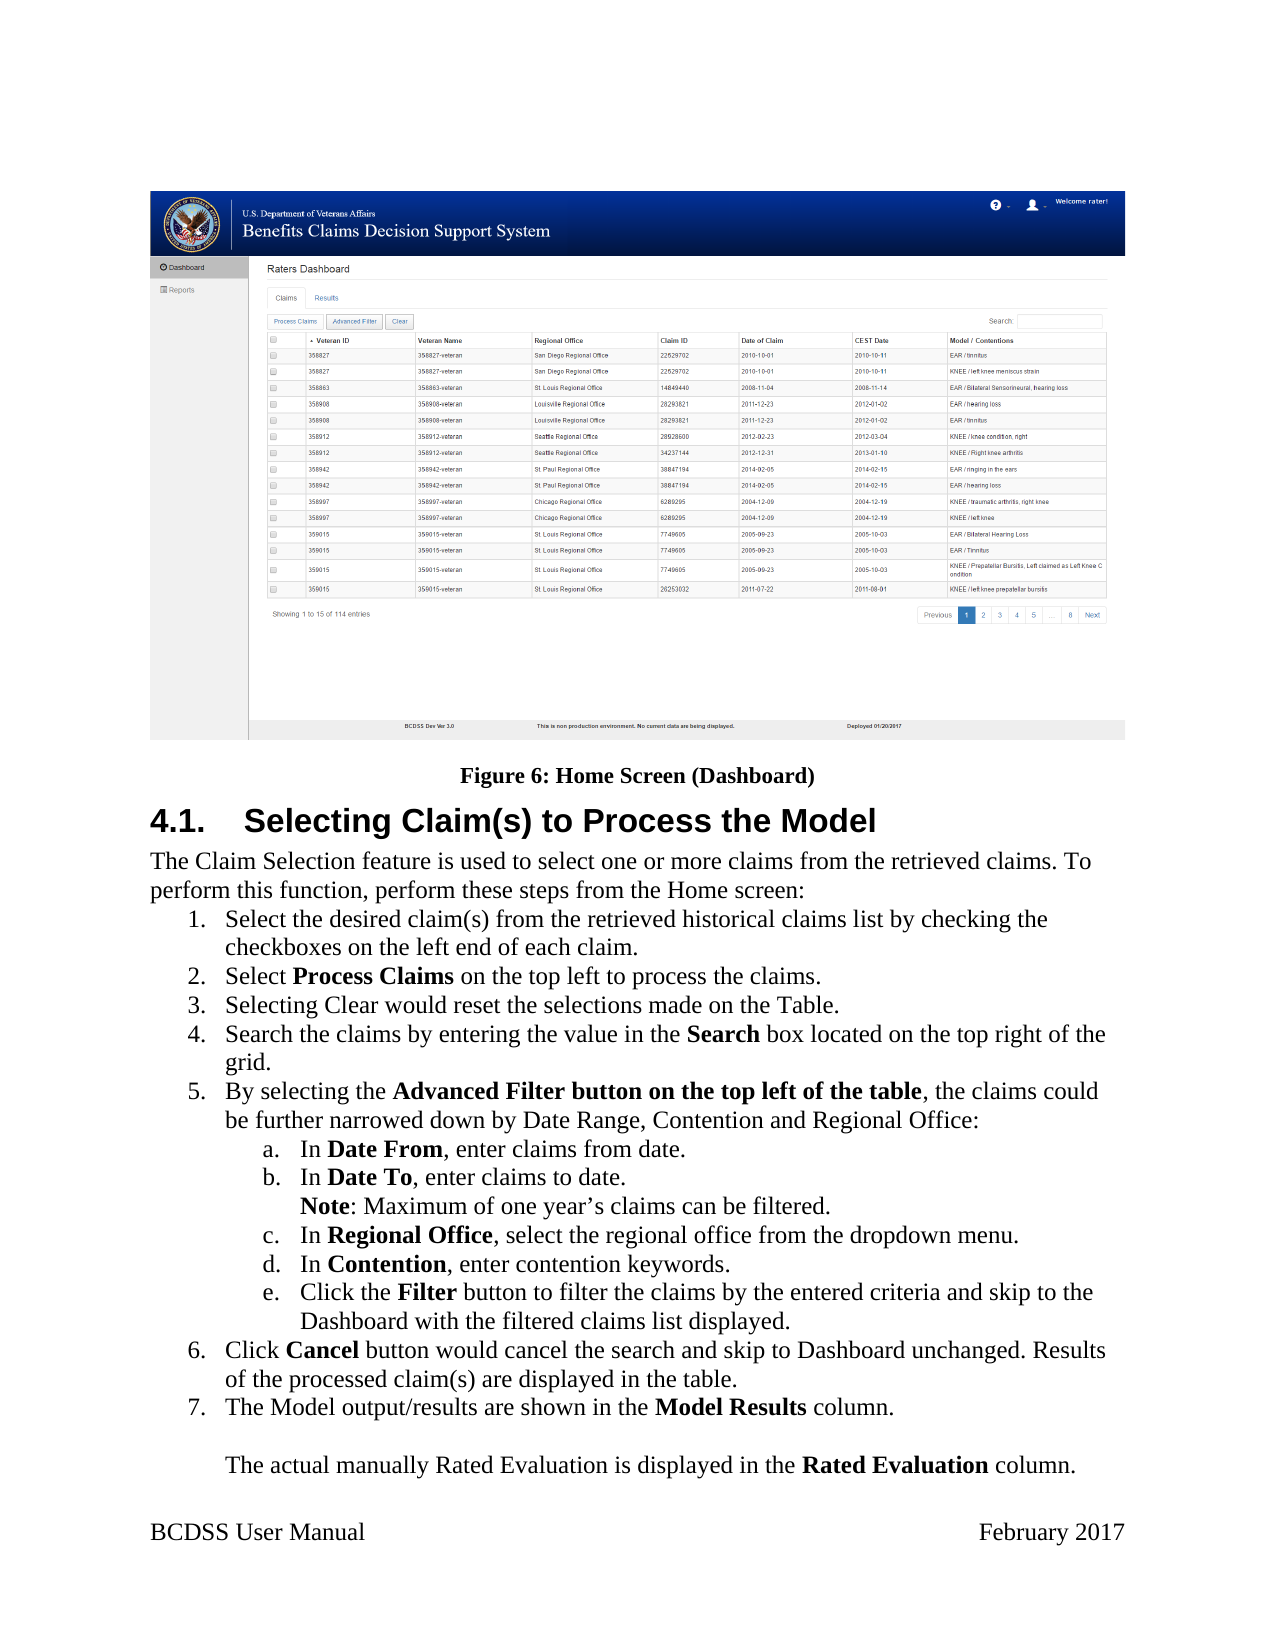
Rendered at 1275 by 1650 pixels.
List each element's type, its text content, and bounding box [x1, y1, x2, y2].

list In Regional Office, select the regional office from the dropdown menu. [262, 1220, 1125, 1249]
subtitle Selecting Claim(s) to Process the Model [150, 801, 1125, 840]
list The actual manually Rated Evaluation is displayed in the Rated Evaluation column. [225, 1450, 1125, 1479]
list Select Process Claims on the top left to process the claims. [187, 961, 1125, 990]
list In Contention, enter contention keywords. [262, 1249, 1125, 1277]
list Click Cancel button would cancel the search and skip to Dashboard unchanged. Results of the processed claim(s) are displayed in the table. [187, 1335, 1125, 1392]
text The Claim Selection feature is used to select one or more claims from the retrieved claims. To perform this function, perform these steps from the Home screen: [150, 846, 1125, 904]
list The Model output/results are shown in the Model Results column. [187, 1392, 1125, 1421]
list In Date To, enter claims to date. Note: Maximum of one year’s claims can be filtered. [262, 1162, 1125, 1220]
list In Date From, enter claims from date. [262, 1134, 1125, 1162]
list Click the Filter button to filter the claims by the entered criteria and skip to the Dashboard with the filtered claims list displayed. [262, 1277, 1125, 1335]
list Search the claims by entering the value in the Search box located on the top right of the grid. [187, 1019, 1125, 1076]
list Selecting Clear would reset the selections made on the Table. [187, 990, 1125, 1019]
list By selecting the Advanced Filter button on the top left of the table, the claims could be further narrowed down by Date Range, Contention and Regional Office: [187, 1076, 1125, 1134]
picture [150, 191, 1125, 740]
list Select the desired claim(s) from the retrieved historical claims list by checking the checkboxes on the left end of each claim. [187, 904, 1125, 961]
